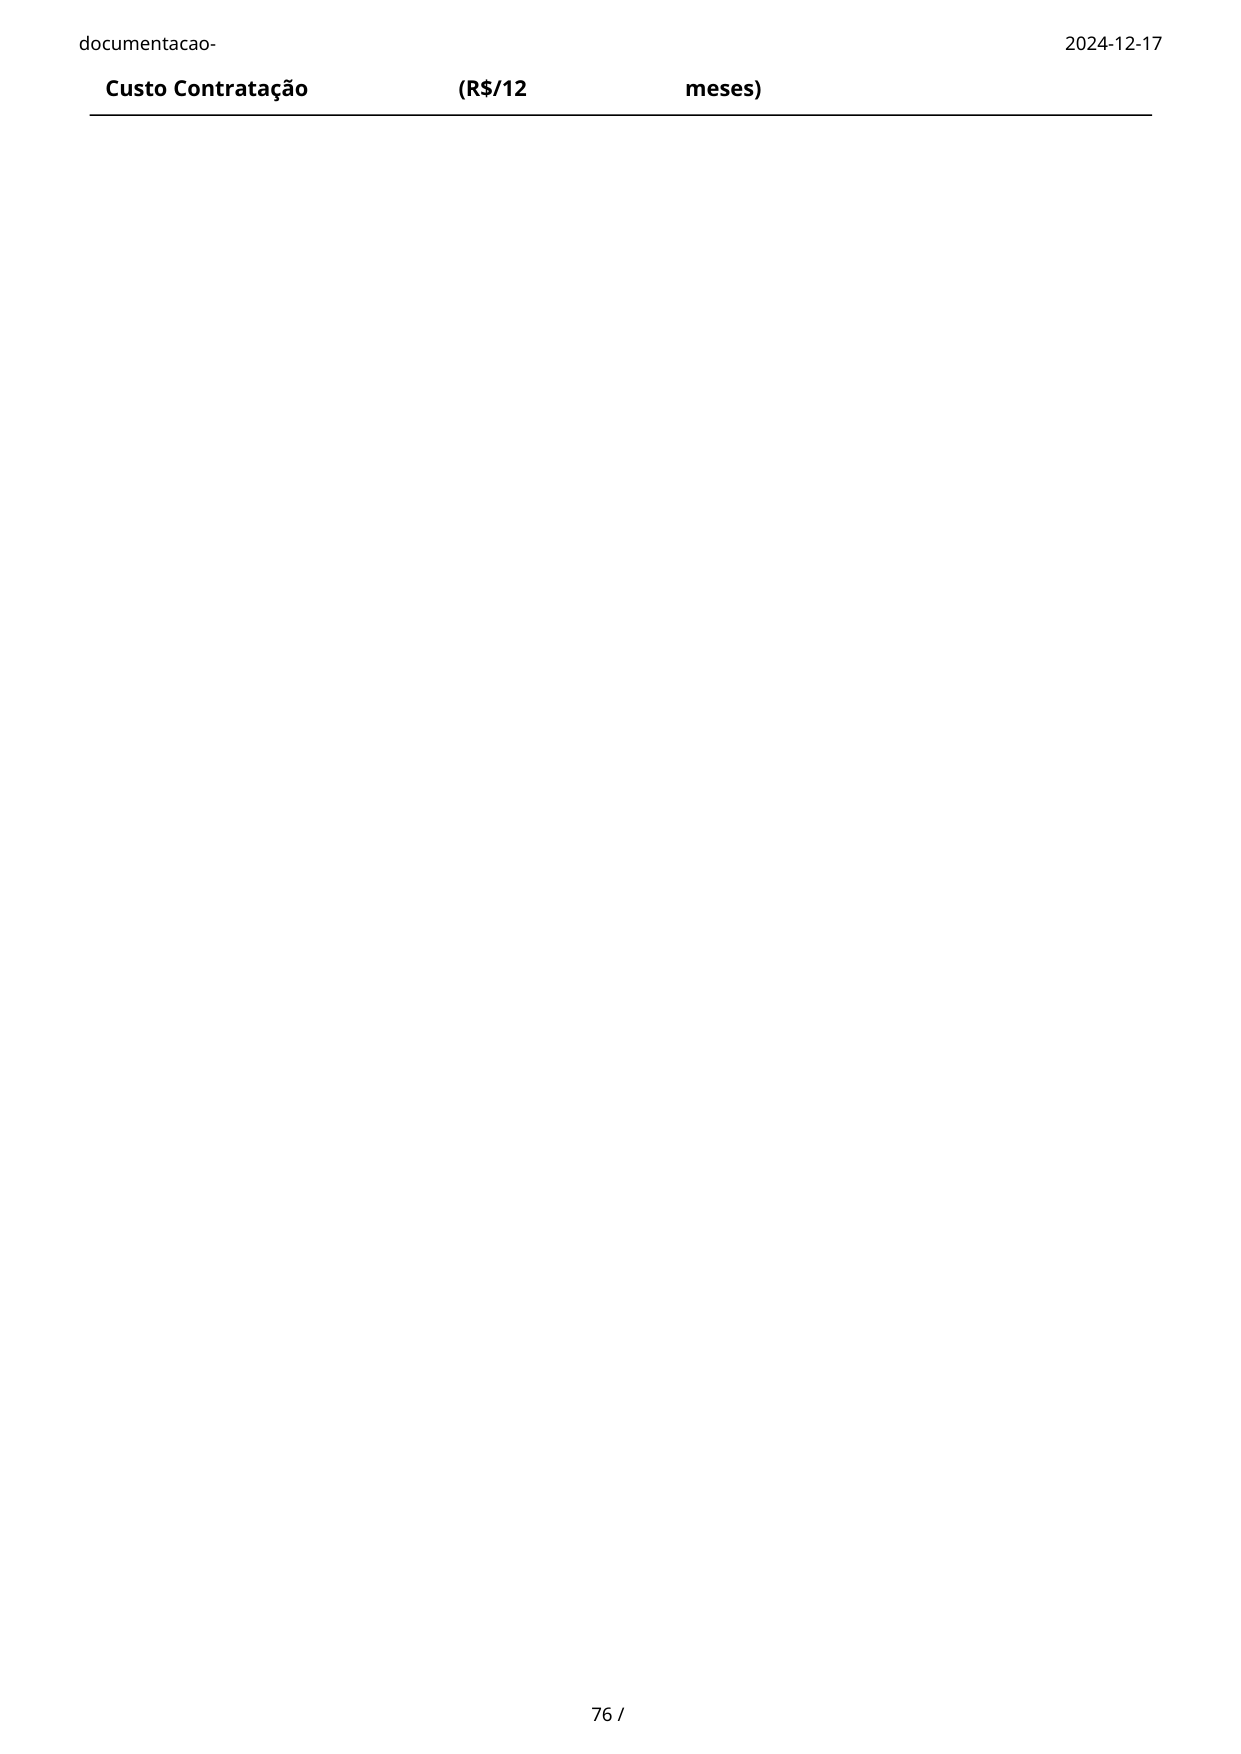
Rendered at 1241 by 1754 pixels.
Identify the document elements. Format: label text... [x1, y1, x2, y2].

text Custo Contratação (R$/12 meses) [685, 73, 810, 103]
text Custo Contratação (R$/12 meses) [458, 73, 540, 103]
text Custo Contratação (R$/12 meses) [105, 73, 348, 103]
